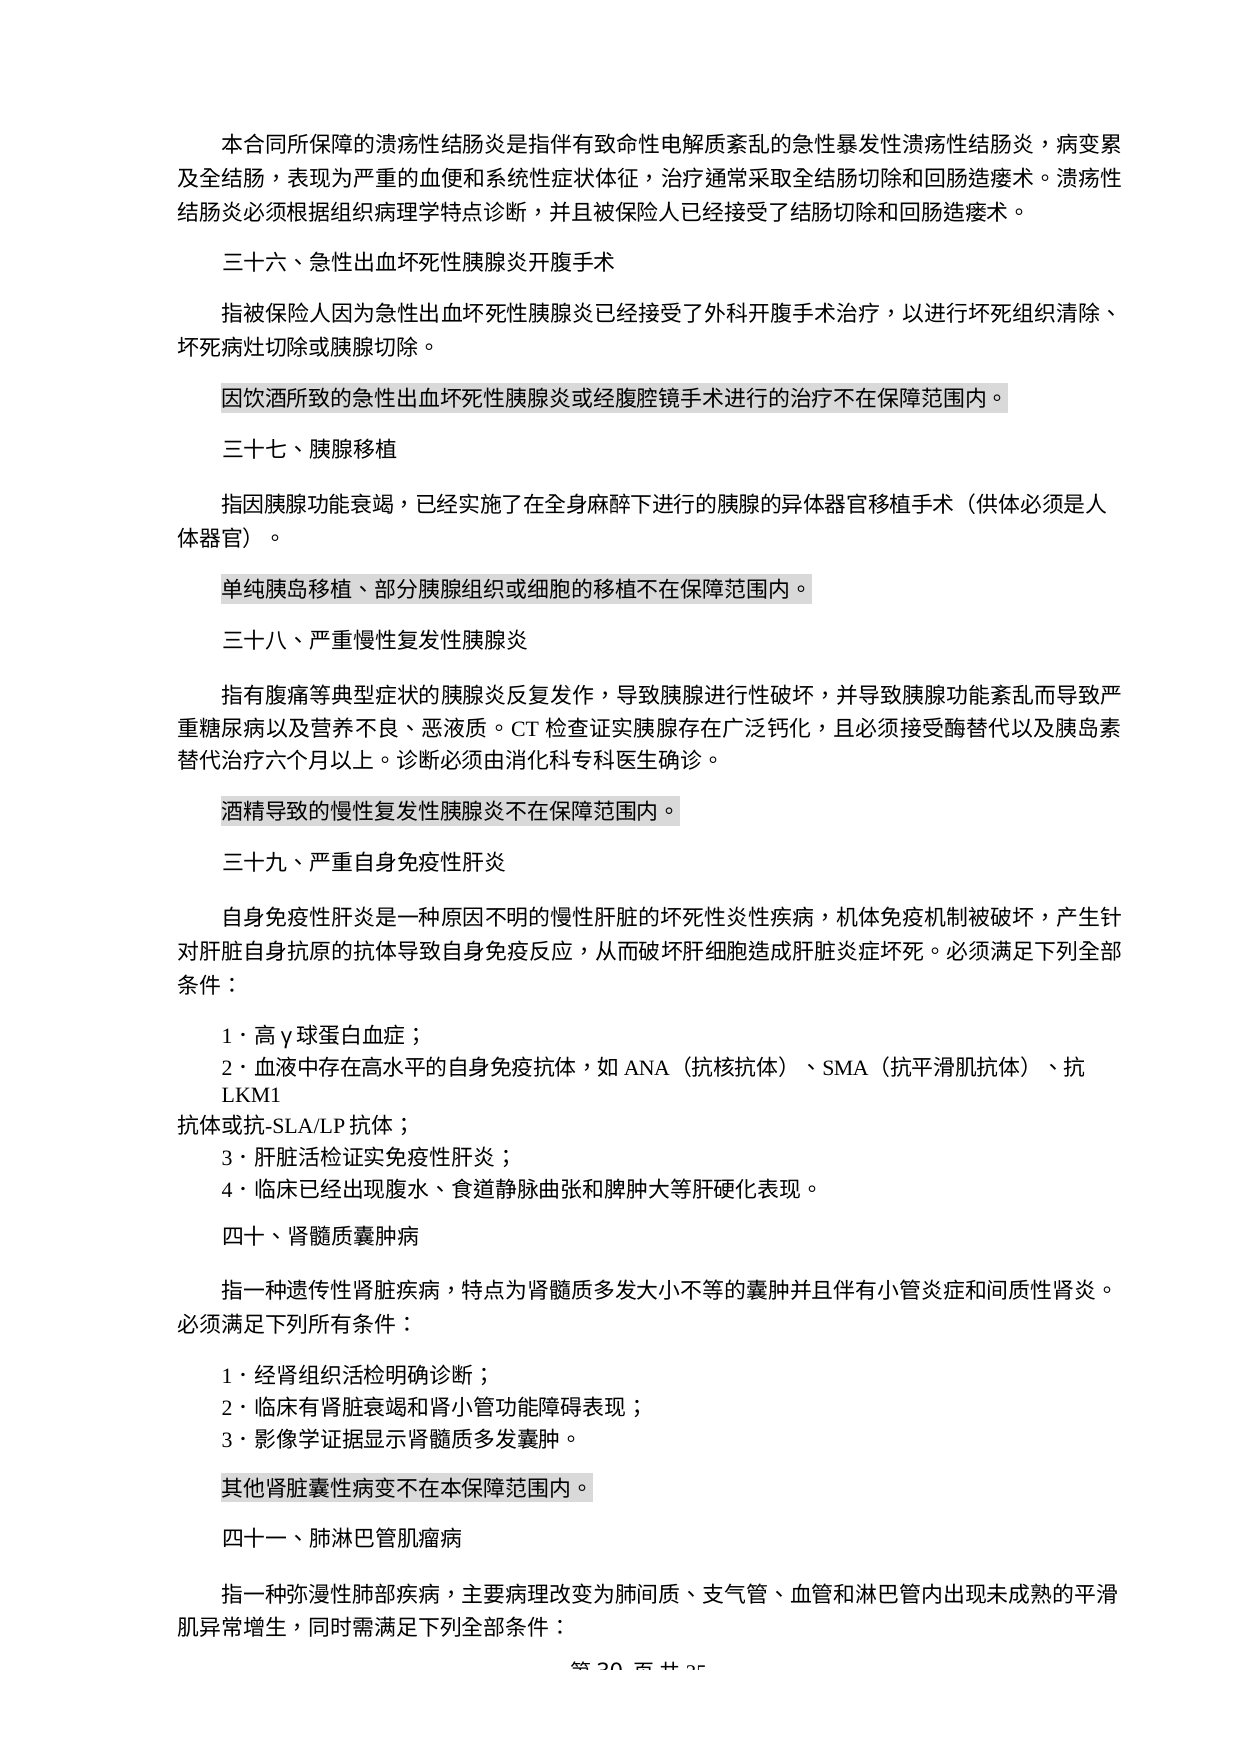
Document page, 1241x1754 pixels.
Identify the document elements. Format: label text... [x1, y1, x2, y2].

text 3．肝脏活检证实免疫性肝炎； [221, 1142, 1142, 1171]
text 1．高γ球蛋白血症； [221, 1020, 1142, 1050]
text 其他肾脏囊性病变不在本保障范围内。四十一、肺淋巴管肌瘤病 [221, 1502, 593, 1553]
text 3．影像学证据显示肾髓质多发囊肿。 [221, 1424, 1142, 1454]
text 指一种遗传性肾脏疾病，特点为肾髓质多发大小不等的囊肿并且伴有小管炎症和间质性肾炎。必须满足下列所有条件： [177, 1276, 1122, 1339]
text 1．经肾组织活检明确诊断； [221, 1360, 1142, 1390]
text 自身免疫性肝炎是一种原因不明的慢性肝脏的坏死性炎性疾病，机体免疫机制被破坏，产生针对肝脏自身抗原的抗体导致自身免疫反应，从而破坏肝细胞造成肝脏炎症坏死。必须满足下列全部条件： [177, 902, 1123, 999]
text 因饮酒所致的急性出血坏死性胰腺炎或经腹腔镜手术进行的治疗不在保障范围内。三十七、胰腺移植 [221, 383, 1009, 463]
text 指因胰腺功能衰竭，已经实施了在全身麻醉下进行的胰腺的异体器官移植手术（供体必须是人体器官）。 [177, 489, 1122, 552]
text 单纯胰岛移植、部分胰腺组织或细胞的移植不在保障范围内。三十八、严重慢性复发性胰腺炎 [221, 574, 813, 654]
text 指有腹痛等典型症状的胰腺炎反复发作，导致胰腺进行性破坏，并导致胰腺功能紊乱而导致严重糖尿病以及营养不良、恶液质。CT 检查证实胰腺存在广泛钙化，且必须接受酶替代以及胰岛素替代治疗六个月以上。诊断必须由消化科专科医生确诊。 [177, 680, 1123, 775]
text 指一种弥漫性肺部疾病，主要病理改变为肺间质、支气管、血管和淋巴管内出现未成熟的平滑肌异常增生，同时需满足下列全部条件： [177, 1579, 1123, 1642]
text 本合同所保障的溃疡性结肠炎是指伴有致命性电解质紊乱的急性暴发性溃疡性结肠炎，病变累及全结肠，表现为严重的血便和系统性症状体征，治疗通常采取全结肠切除和回肠造瘘术。溃疡性结肠炎必须根据组织病理学特点诊断，并且被保险人已经接受了结肠切除和回肠造瘘术。 [177, 129, 1123, 227]
text 三十六、急性出血坏死性胰腺炎开腹手术 [222, 247, 1142, 277]
text 2．临床有肾脏衰竭和肾小管功能障碍表现； [221, 1392, 1142, 1422]
text 指被保险人因为急性出血坏死性胰腺炎已经接受了外科开腹手术治疗，以进行坏死组织清除、坏死病灶切除或胰腺切除。 [177, 298, 1122, 362]
text 4．临床已经出现腹水、食道静脉曲张和脾肿大等肝硬化表现。四十、肾髓质囊肿病 [221, 1173, 824, 1251]
text 酒精导致的慢性复发性胰腺炎不在保障范围内。三十九、严重自身免疫性肝炎 [221, 796, 681, 877]
text 2．血液中存在高水平的自身免疫抗体，如ANA（抗核抗体）、SMA（抗平滑肌抗体）、抗LKM1 [221, 1052, 1142, 1107]
text 抗体或抗-SLA/LP抗体； [177, 1109, 1142, 1139]
